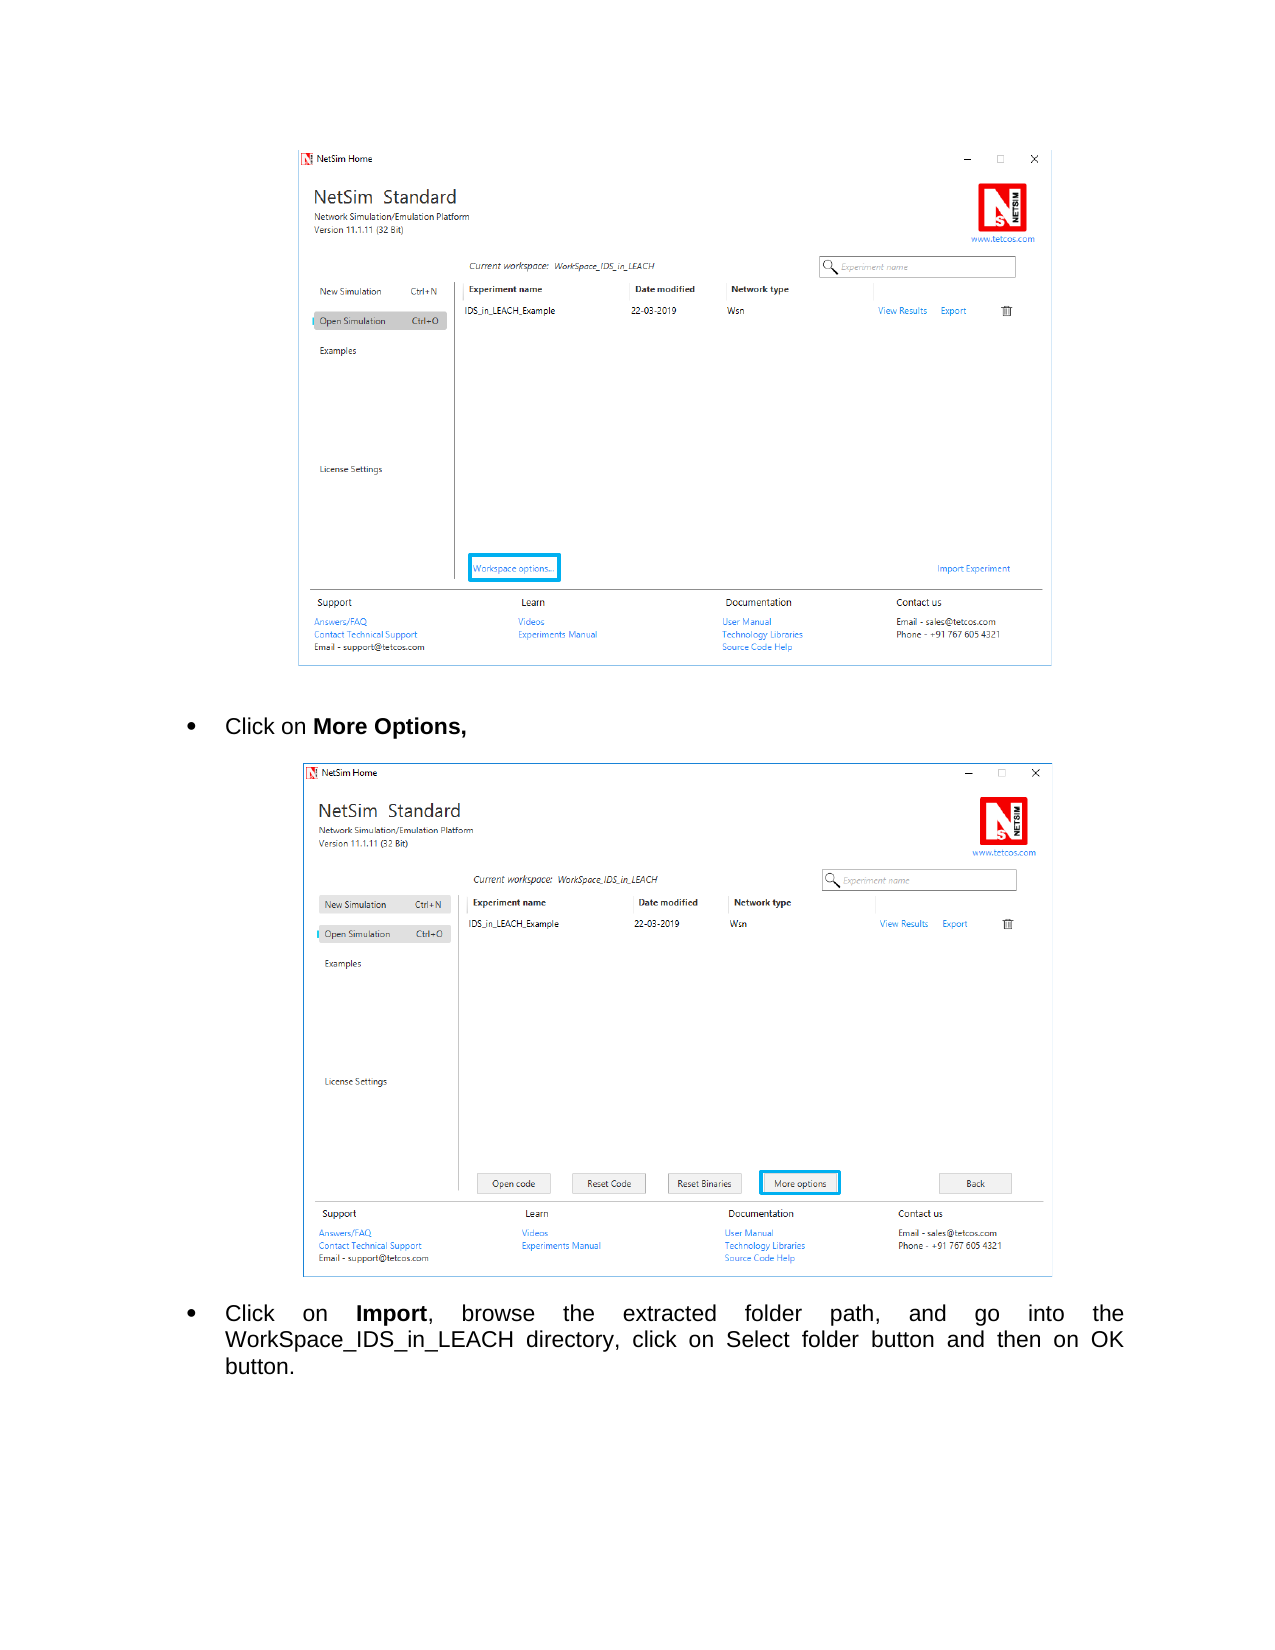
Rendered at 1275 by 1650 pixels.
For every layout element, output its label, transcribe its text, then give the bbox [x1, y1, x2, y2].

list Click on Import, browse the extracted folder path, and go into the WorkSpace_IDS_in_LEACH directory, click on Select folder button and then on OK button. [187, 1300, 1125, 1379]
picture [298, 150, 1052, 666]
list Click on More Options, [187, 713, 1125, 740]
picture [303, 763, 1053, 1277]
